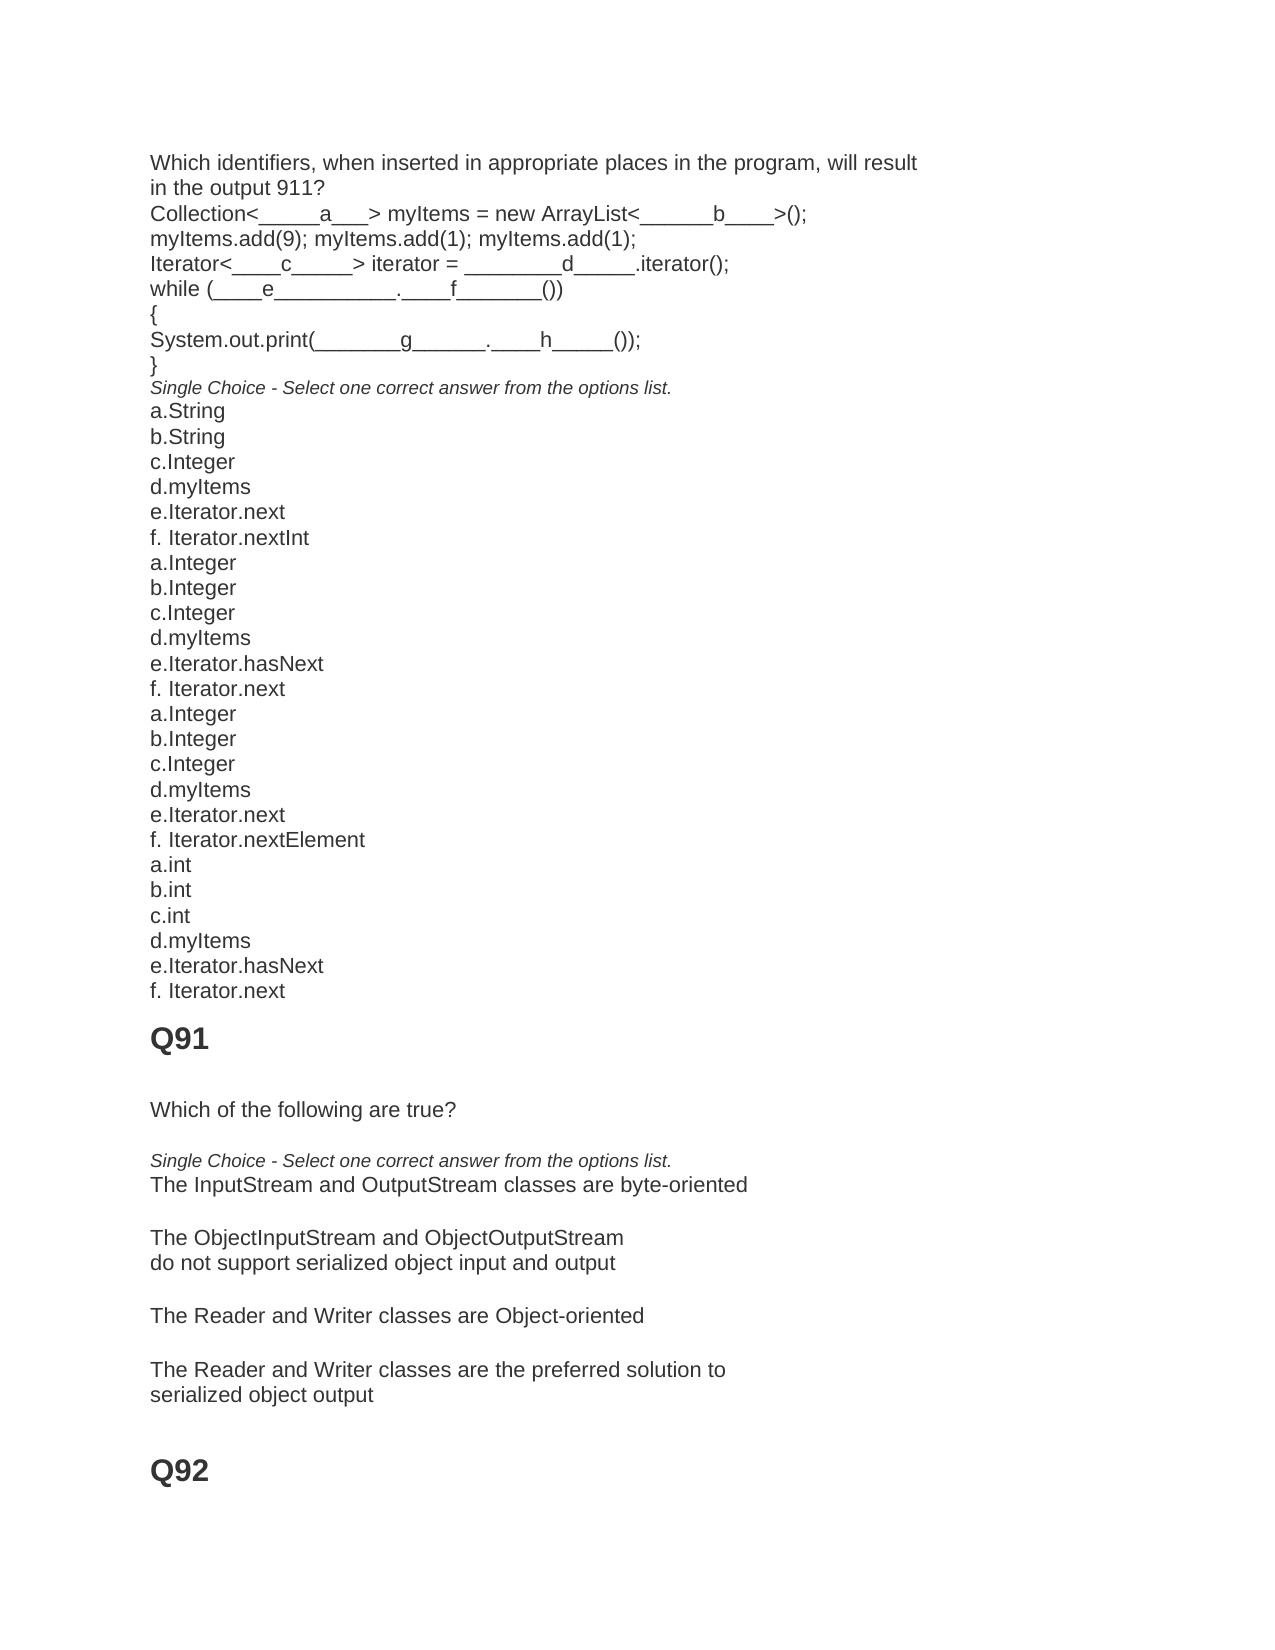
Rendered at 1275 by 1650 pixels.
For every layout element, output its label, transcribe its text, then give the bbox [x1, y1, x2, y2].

text The Reader and Writer classes are the preferred solution to serialized object output [150, 1357, 1125, 1435]
text Single Choice - Select one correct answer from the options list. [150, 377, 1125, 398]
text The InputStream and OutputStream classes are byte-oriented [150, 1172, 1125, 1225]
text The ObjectInputStream and ObjectOutputStream do not support serialized object input and output [150, 1225, 1125, 1303]
text The Reader and Writer classes are Object-oriented [150, 1303, 1125, 1357]
text Q91 [150, 1020, 1125, 1056]
text Which identifiers, when inserted in appropriate places in the program, will result in the output 911? Collection<_____a___> myItems = new ArrayList<______b____>(); myItems.add(9); myItems.add(1); myItems.add(1); Iterator<____c_____> iterator = ________d_____.iterator(); while (____e__________.____f_______()) { System.out.print(_______g______.____h_____()); } [150, 150, 1125, 377]
text Q92 [150, 1452, 1125, 1488]
text a.Integer b.Integer c.Integer d.myItems e.Iterator.next f. Iterator.nextElement [150, 701, 1125, 852]
text Which of the following are true? [150, 1097, 1125, 1150]
text a.int b.int c.int d.myItems e.Iterator.hasNext f. Iterator.next [150, 852, 1125, 1003]
text a.Integer b.Integer c.Integer d.myItems e.Iterator.hasNext f. Iterator.next [150, 550, 1125, 701]
text a.String b.String c.Integer d.myItems e.Iterator.next f. Iterator.nextInt [150, 398, 1125, 550]
text Single Choice - Select one correct answer from the options list. [150, 1150, 1125, 1172]
